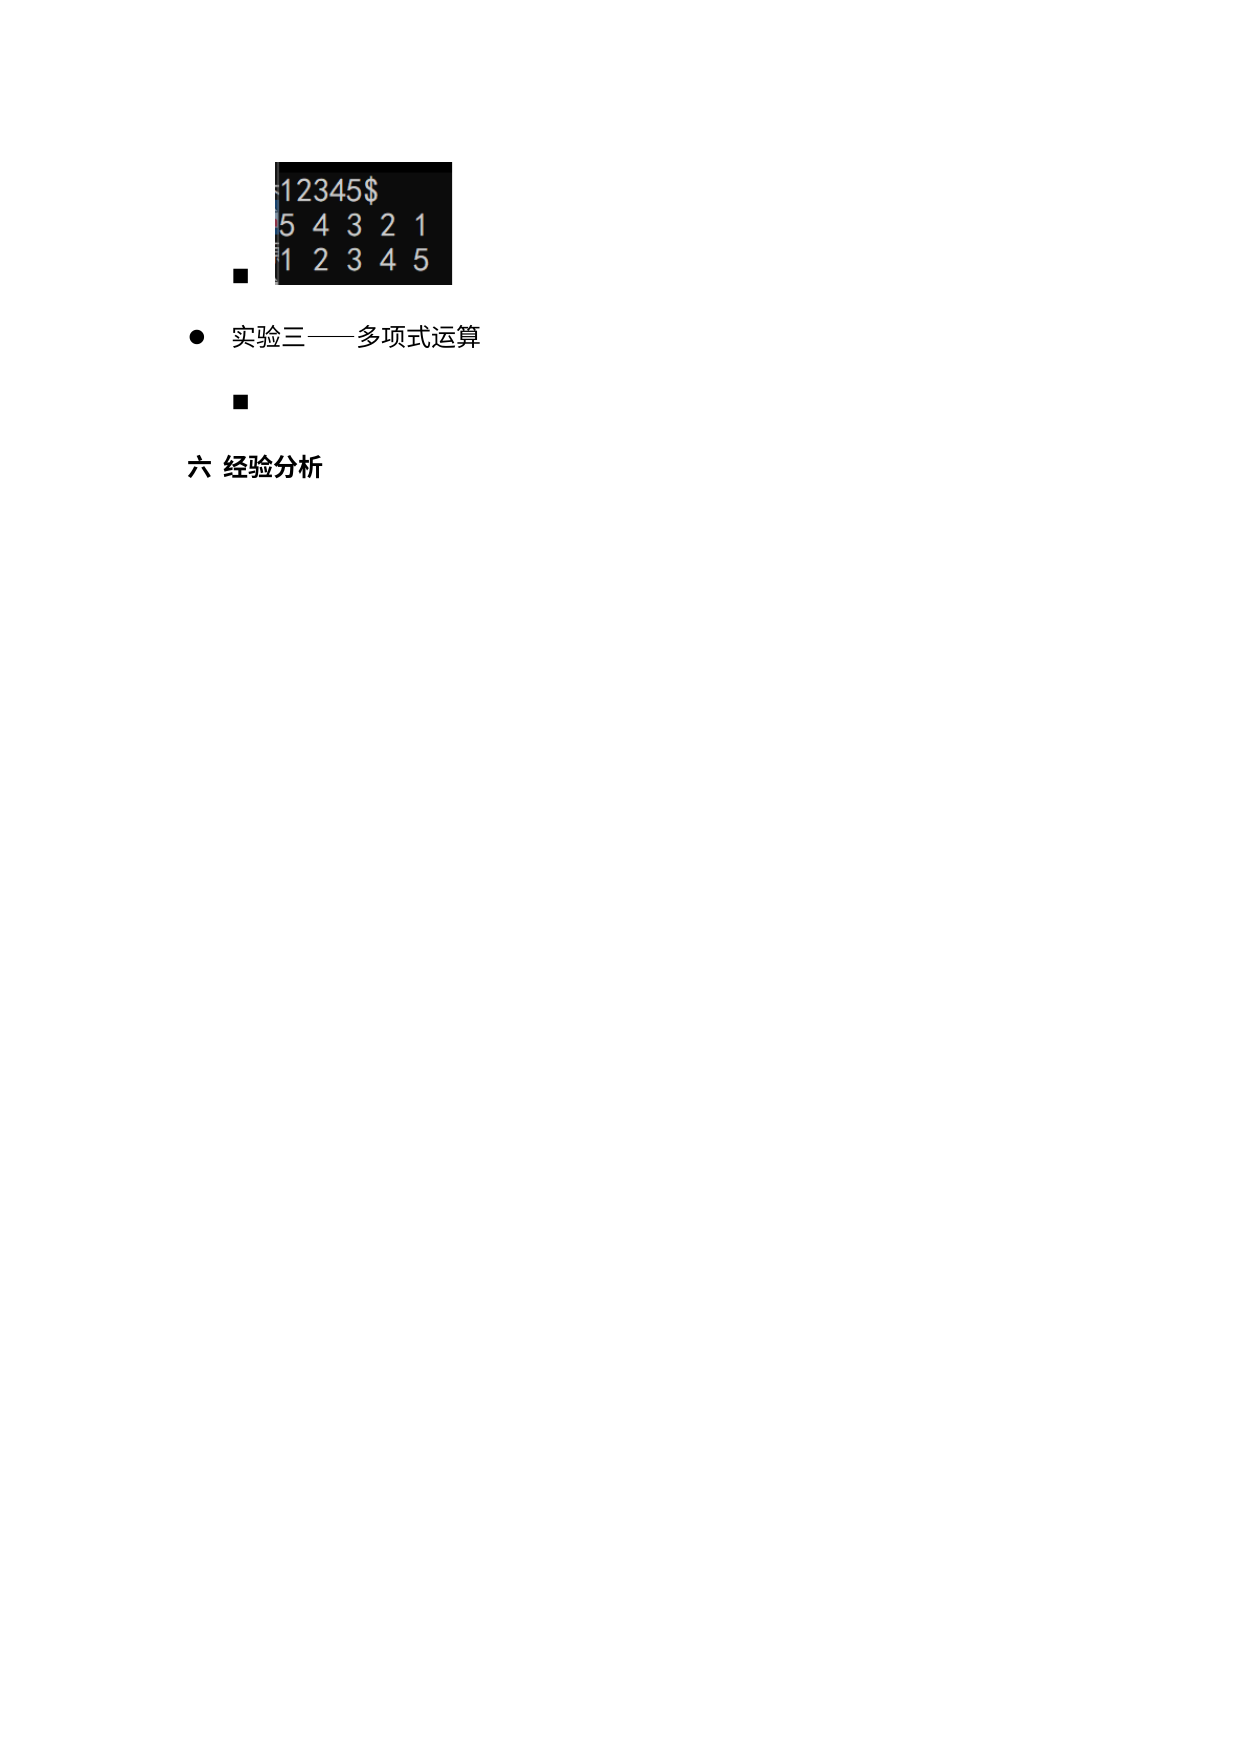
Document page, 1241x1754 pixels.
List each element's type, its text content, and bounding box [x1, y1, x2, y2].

picture [275, 162, 453, 285]
list 实验三——多项式运算 [187, 303, 1053, 368]
text 六 经验分析 [187, 433, 1053, 498]
